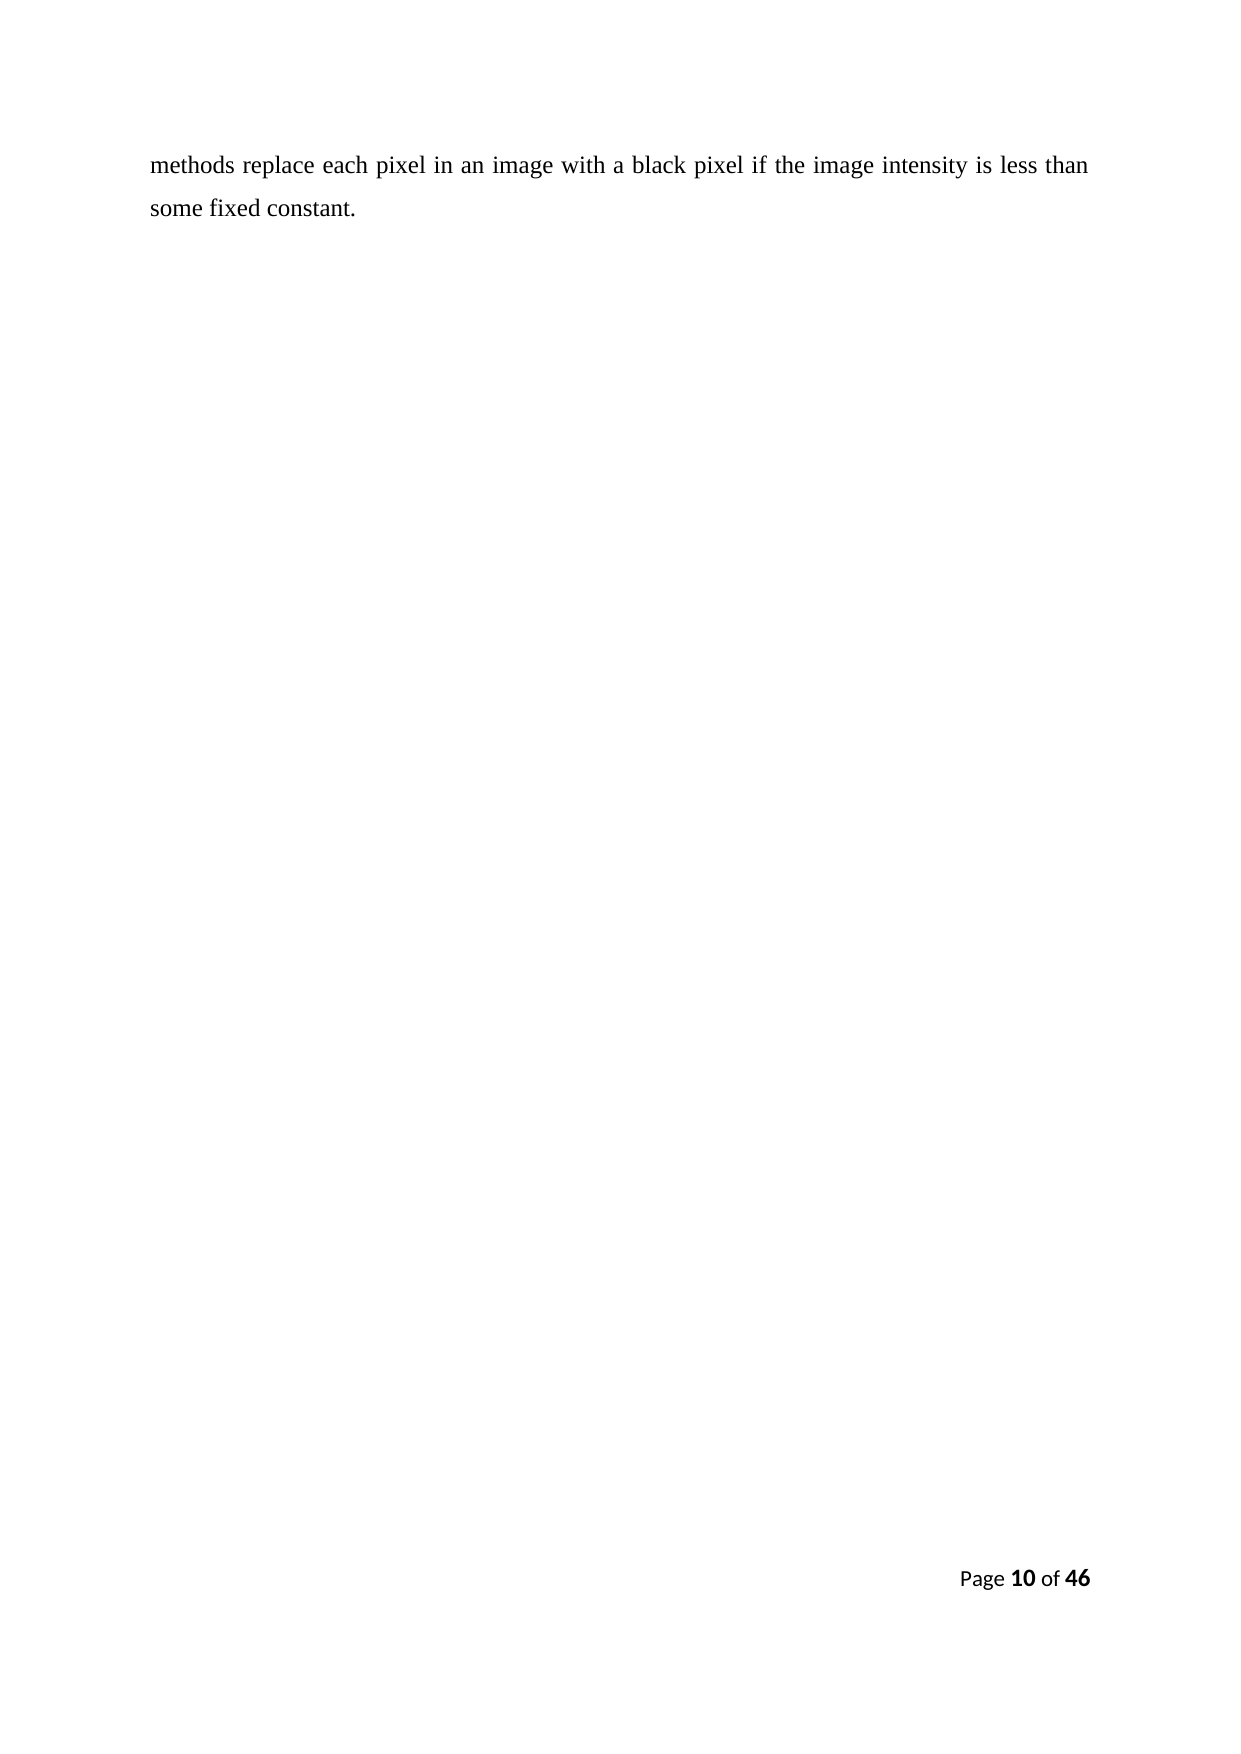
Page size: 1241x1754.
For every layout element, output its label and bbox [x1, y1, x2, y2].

text [150, 150, 1090, 222]
